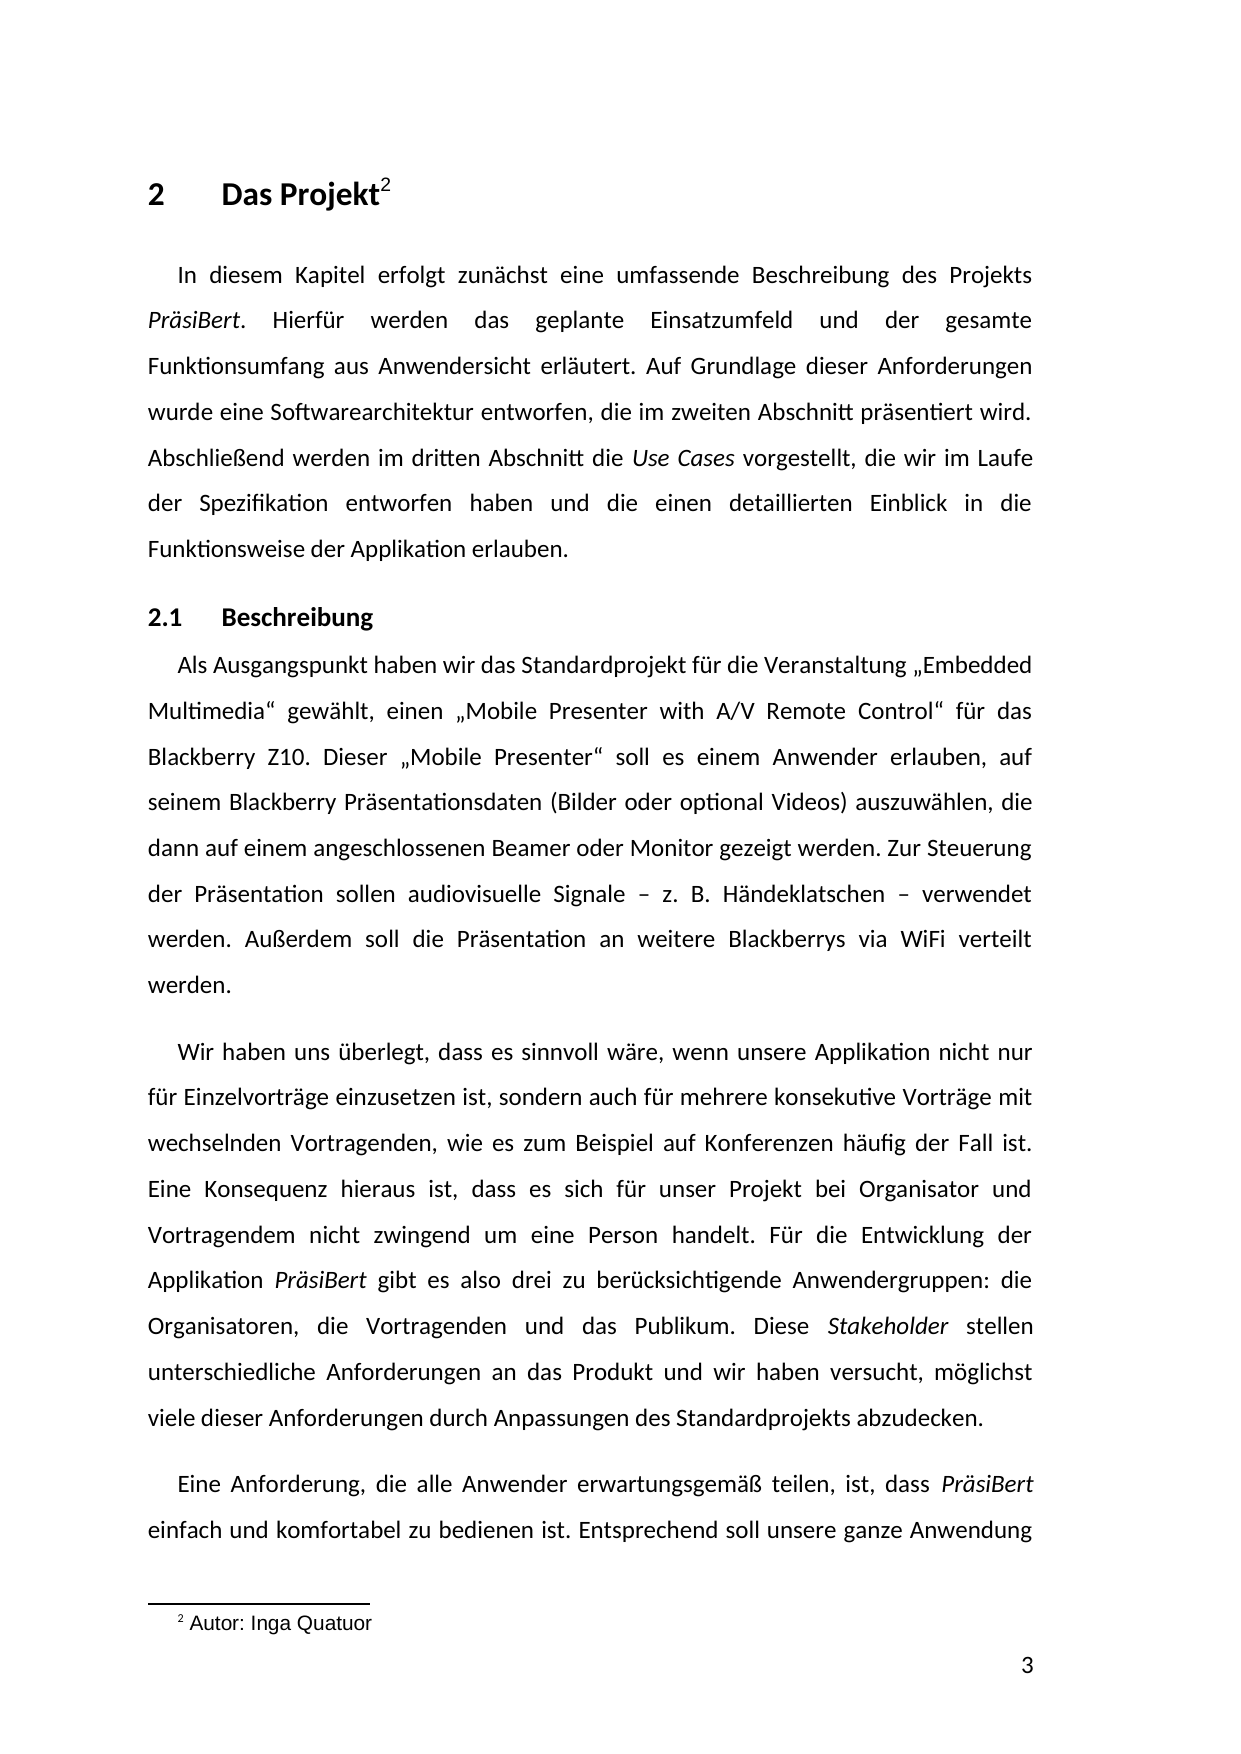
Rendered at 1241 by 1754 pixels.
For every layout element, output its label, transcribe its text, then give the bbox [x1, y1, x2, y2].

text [148, 1468, 1033, 1544]
text In diesem Kapitel erfolgt zunächst eine umfassende Beschreibung des Projekts PräsiBert. Hierfür werden das geplante Einsatzumfeld und der gesamte Funktionsumfang aus Anwendersicht erläutert. Auf Grundlage dieser Anforderungen wurde eine Softwarearchitektur entworfen, die im zweiten Abschnitt präsentiert wird. Abschließend werden im dritten Abschnitt die Use Cases vorgestellt, die wir im Laufe der Spezifikation entworfen haben und die einen detaillierten Einblick in die Funktionsweise der Applikation erlauben. [148, 259, 1033, 564]
text Wir haben uns überlegt, dass es sinnvoll wäre, wenn unsere Applikation nicht nur für Einzelvorträge einzusetzen ist, sondern auch für mehrere konsekutive Vorträge mit wechselnden Vortragenden, wie es zum Beispiel auf Konferenzen häufig der Fall ist. Eine Konsequenz hieraus ist, dass es sich für unser Projekt bei Organisator und Vortragendem nicht zwingend um eine Person handelt. Für die Entwicklung der Applikation PräsiBert gibt es also drei zu berücksichtigende Anwendergruppen: die Organisatoren, die Vortragenden und das Publikum. Diese Stakeholder stellen unterschiedliche Anforderungen an das Produkt und wir haben versucht, möglichst viele dieser Anforderungen durch Anpassungen des Standardprojekts abzudecken. [148, 1036, 1033, 1432]
subtitle Beschreibung [148, 600, 1033, 633]
subtitle Das Projekt [148, 173, 1033, 213]
text Als Ausgangspunkt haben wir das Standardprojekt für die Veranstaltung „Embedded Multimedia“ gewählt, einen „Mobile Presenter with A/V Remote Control“ für das Blackberry Z10. Dieser „Mobile Presenter“ soll es einem Anwender erlauben, auf seinem Blackberry Präsentationsdaten (Bilder oder optional Videos) auszuwählen, die dann auf einem angeschlossenen Beamer oder Monitor gezeigt werden. Zur Steuerung der Präsentation sollen audiovisuelle Signale – z. B. Händeklatschen – verwendet werden. Außerdem soll die Präsentation an weitere Blackberrys via WiFi verteilt werden. [148, 649, 1033, 1000]
